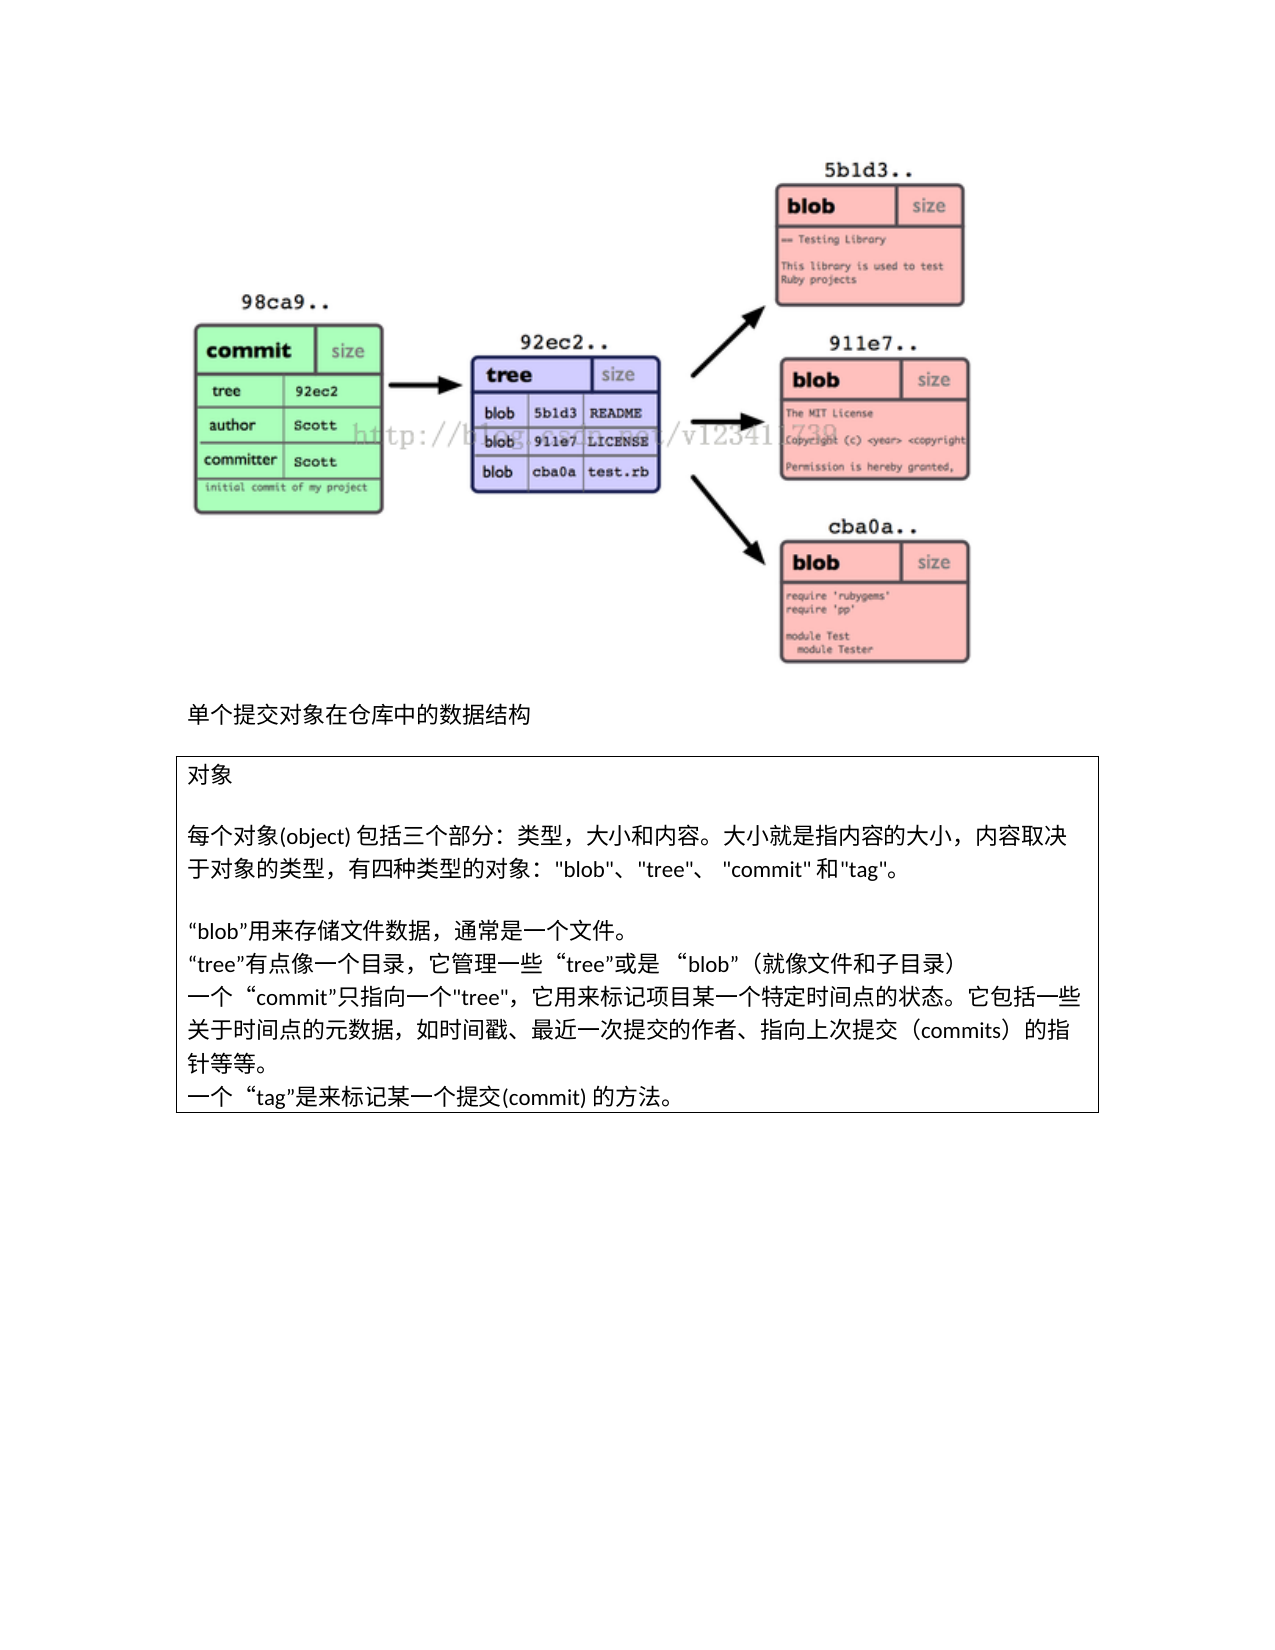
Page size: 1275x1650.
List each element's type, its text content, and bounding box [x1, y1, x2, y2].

picture [187, 150, 979, 672]
table_header 对象 每个对象(object) 包括三个部分：类型，大小和内容。大小就是指内容的大小，内容取决于对象的类型，有四种类型的对象："blob"、"tree"、 "commit" 和"tag"。 “blob”用来存储文件数据，通常是一个文件。 “tree”有点像一个目录，它管理一些“tree”或是 “blob”（就像文件和子目录） 一个“commit”只指向一个"tree"，它用来标记项目某一个特定时间点的状态。它包括一些关于时间点的元数据，如时间戳、最近一次提交的作者、指向上次提交（commits）的指针等等。 一个“tag”是来标记某一个提交(commit) 的方法。 [177, 757, 1098, 1112]
text 单个提交对象在仓库中的数据结构 [187, 697, 1087, 730]
